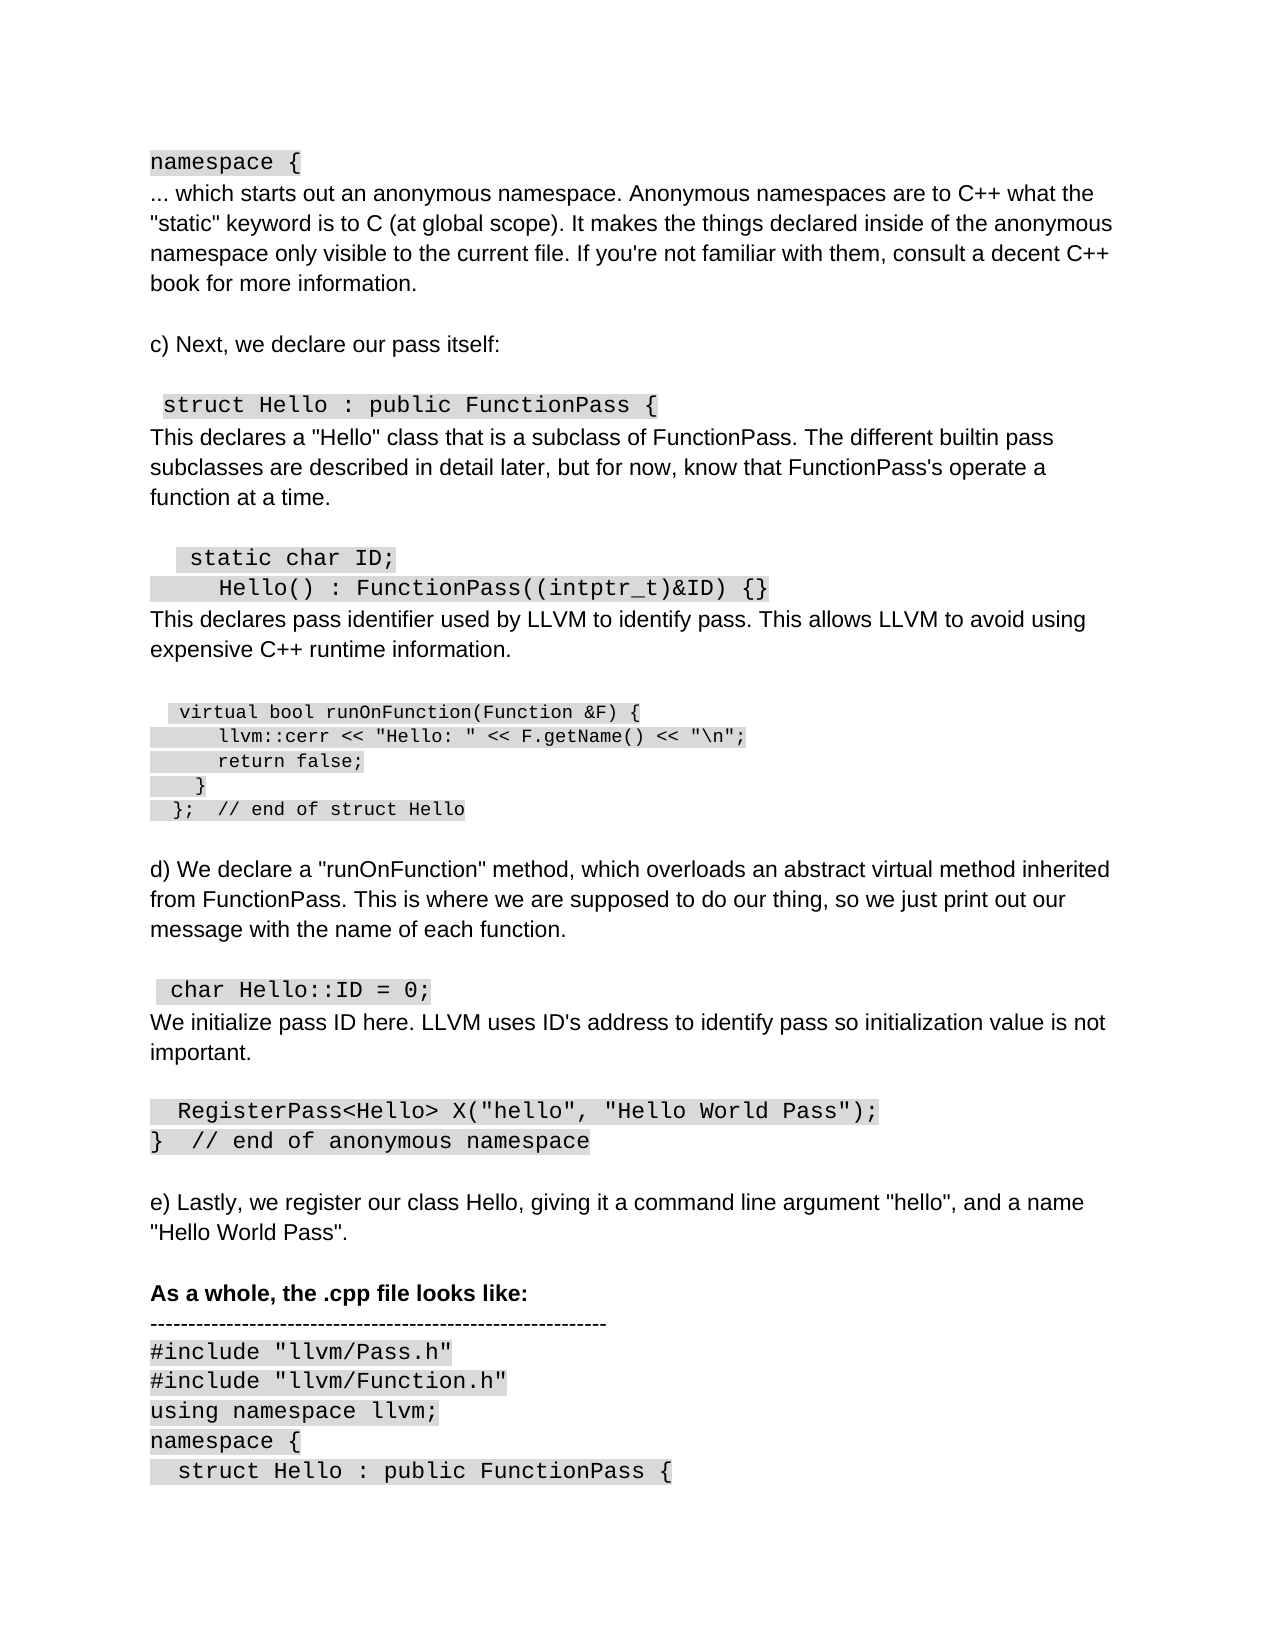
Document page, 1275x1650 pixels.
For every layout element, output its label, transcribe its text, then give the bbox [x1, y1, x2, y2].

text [150, 150, 1125, 852]
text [150, 1189, 1125, 1485]
text d) We declare a "runOnFunction" method, which overloads an abstract virtual method inherited from FunctionPass. This is where we are supposed to do our thing, so we just print out our message with the name of each function. char Hello::ID = 0; We initialize pass ID here. LLVM uses ID's address to identify pass so initialization value is not important. RegisterPass<Hello> X("hello", "Hello World Pass"); } // end of anonymous namespace [150, 856, 1125, 1185]
